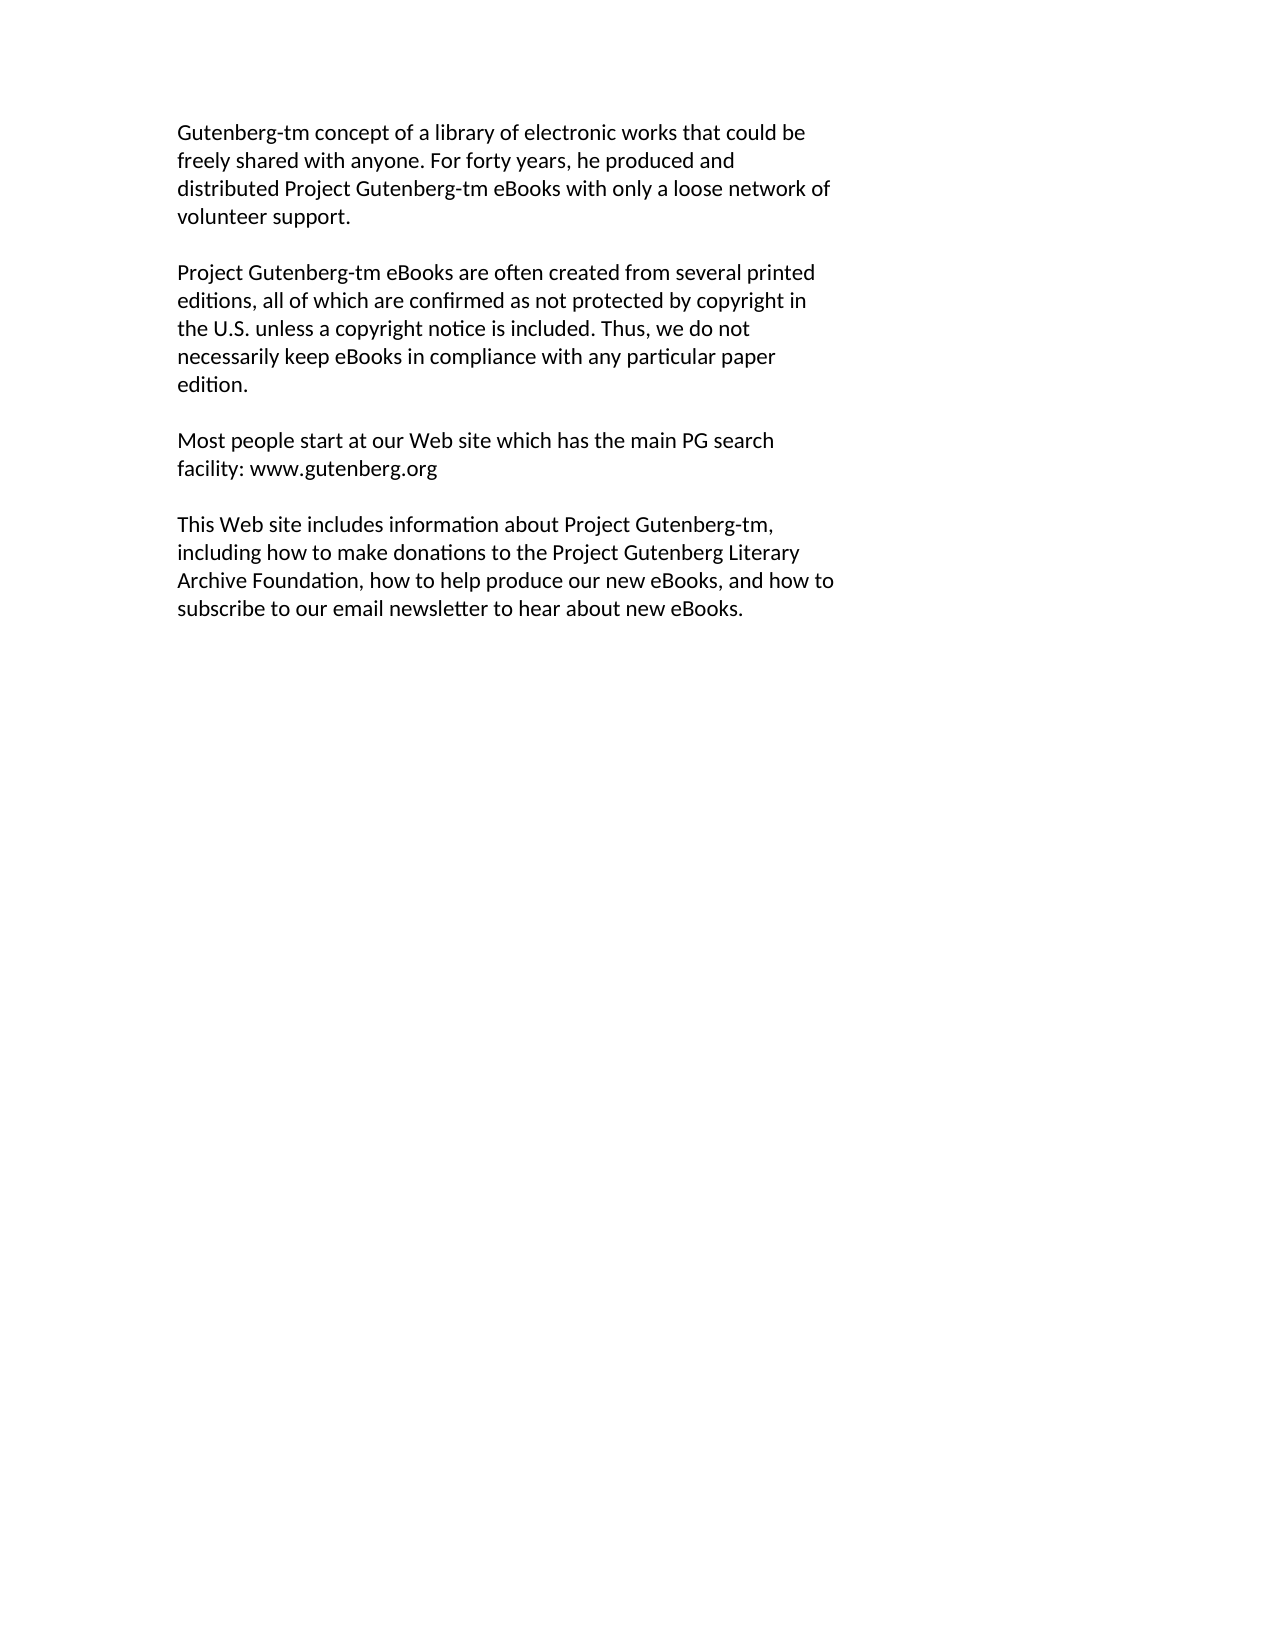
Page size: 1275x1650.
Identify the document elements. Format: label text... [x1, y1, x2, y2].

text Project Gutenberg-tm eBooks are often created from several printed [177, 258, 1186, 286]
text Archive Foundation, how to help produce our new eBooks, and how to [177, 566, 1186, 594]
text Most people start at our Web site which has the main PG search [177, 426, 1186, 454]
text edition. [177, 370, 1186, 398]
text volunteer support. [177, 202, 1186, 230]
text freely shared with anyone. For forty years, he produced and [177, 146, 1186, 174]
text the U.S. unless a copyright notice is included. Thus, we do not [177, 314, 1186, 342]
text facility: www.gutenberg.org [177, 454, 1186, 482]
text including how to make donations to the Project Gutenberg Literary [177, 538, 1186, 566]
text distributed Project Gutenberg-tm eBooks with only a loose network of [177, 174, 1186, 202]
text editions, all of which are confirmed as not protected by copyright in [177, 286, 1186, 314]
text This Web site includes information about Project Gutenberg-tm, [177, 510, 1186, 538]
text subscribe to our email newsletter to hear about new eBooks. [177, 594, 1186, 622]
text Gutenberg-tm concept of a library of electronic works that could be [177, 118, 1186, 146]
text necessarily keep eBooks in compliance with any particular paper [177, 342, 1186, 370]
